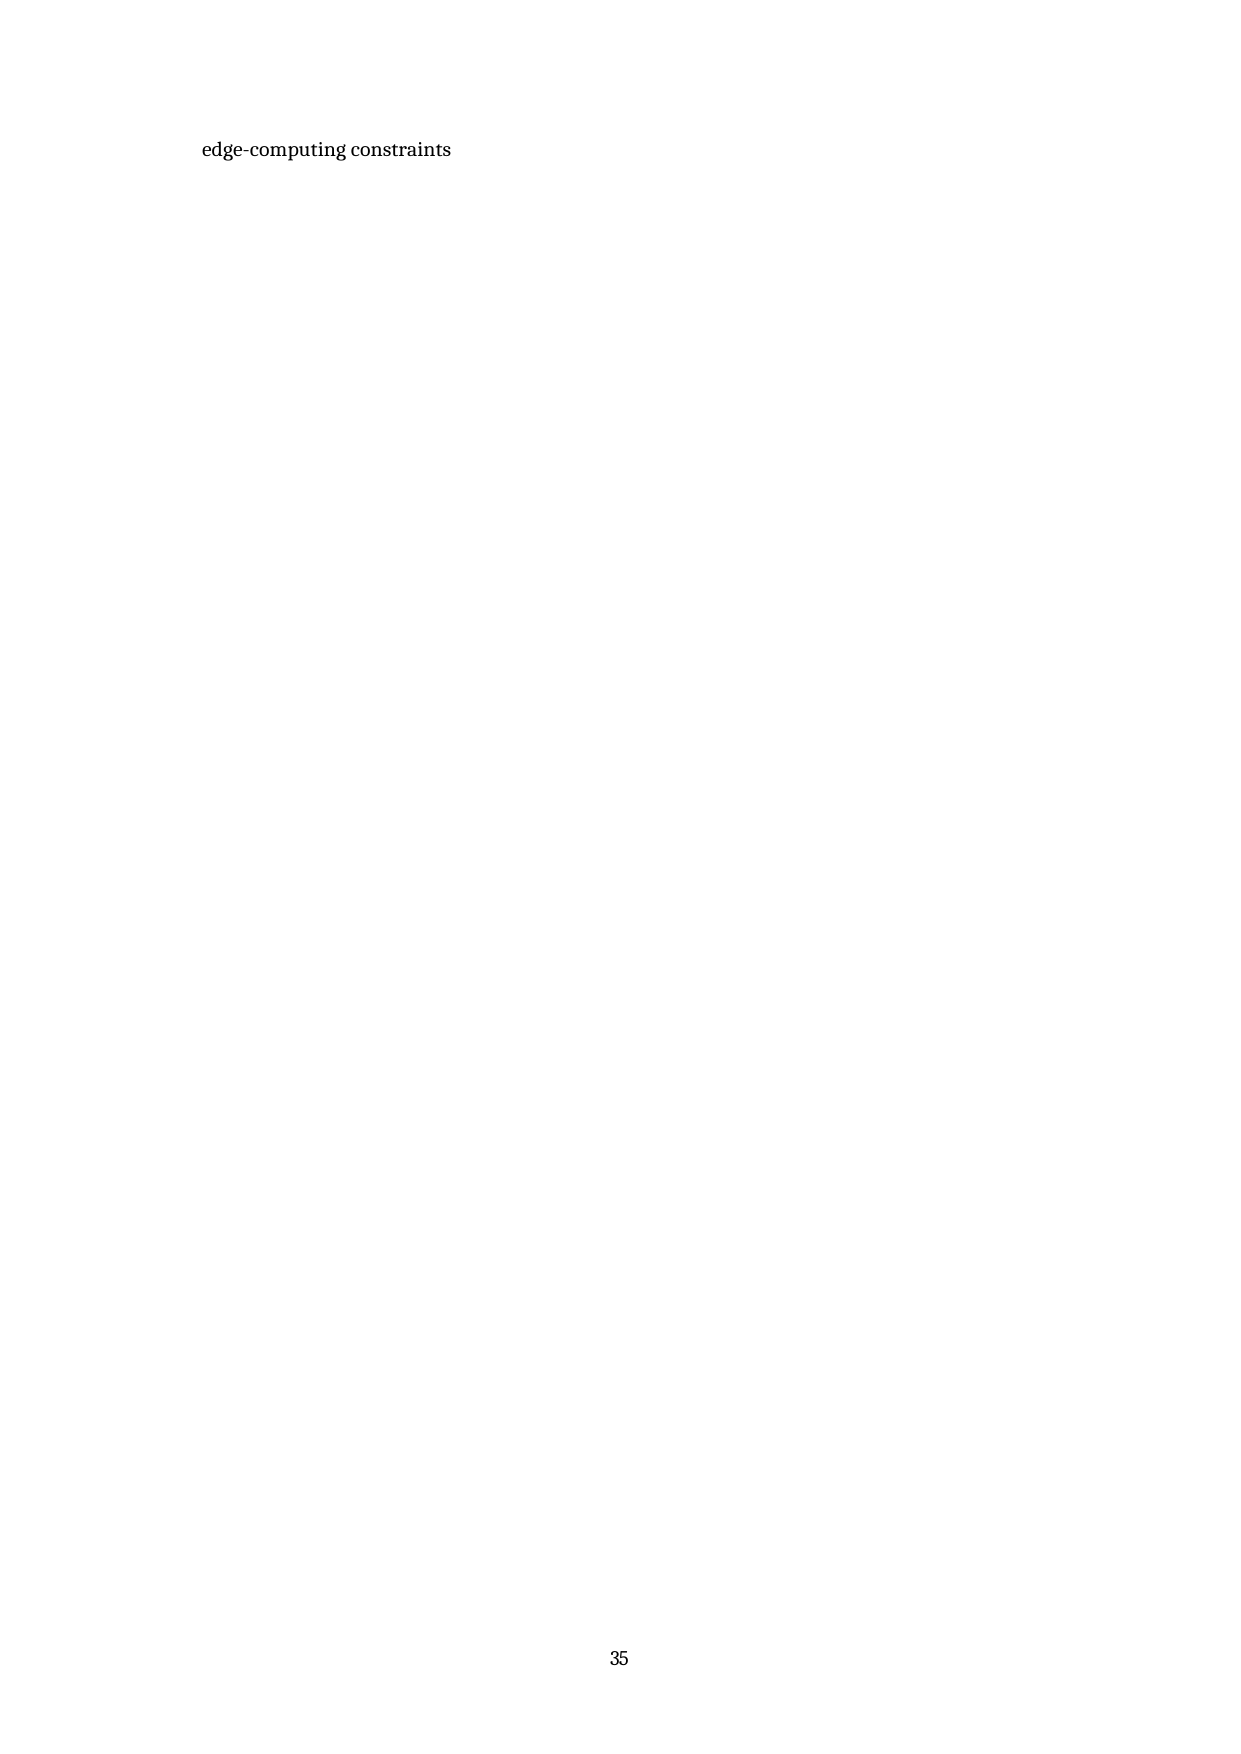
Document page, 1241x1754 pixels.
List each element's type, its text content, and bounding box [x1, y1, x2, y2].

list Deployment Target: NVIDIA Jetson Nano GPU (128-core Maxwell, 4GB RAM) to simulate edge-computing constraints [181, 137, 1091, 161]
